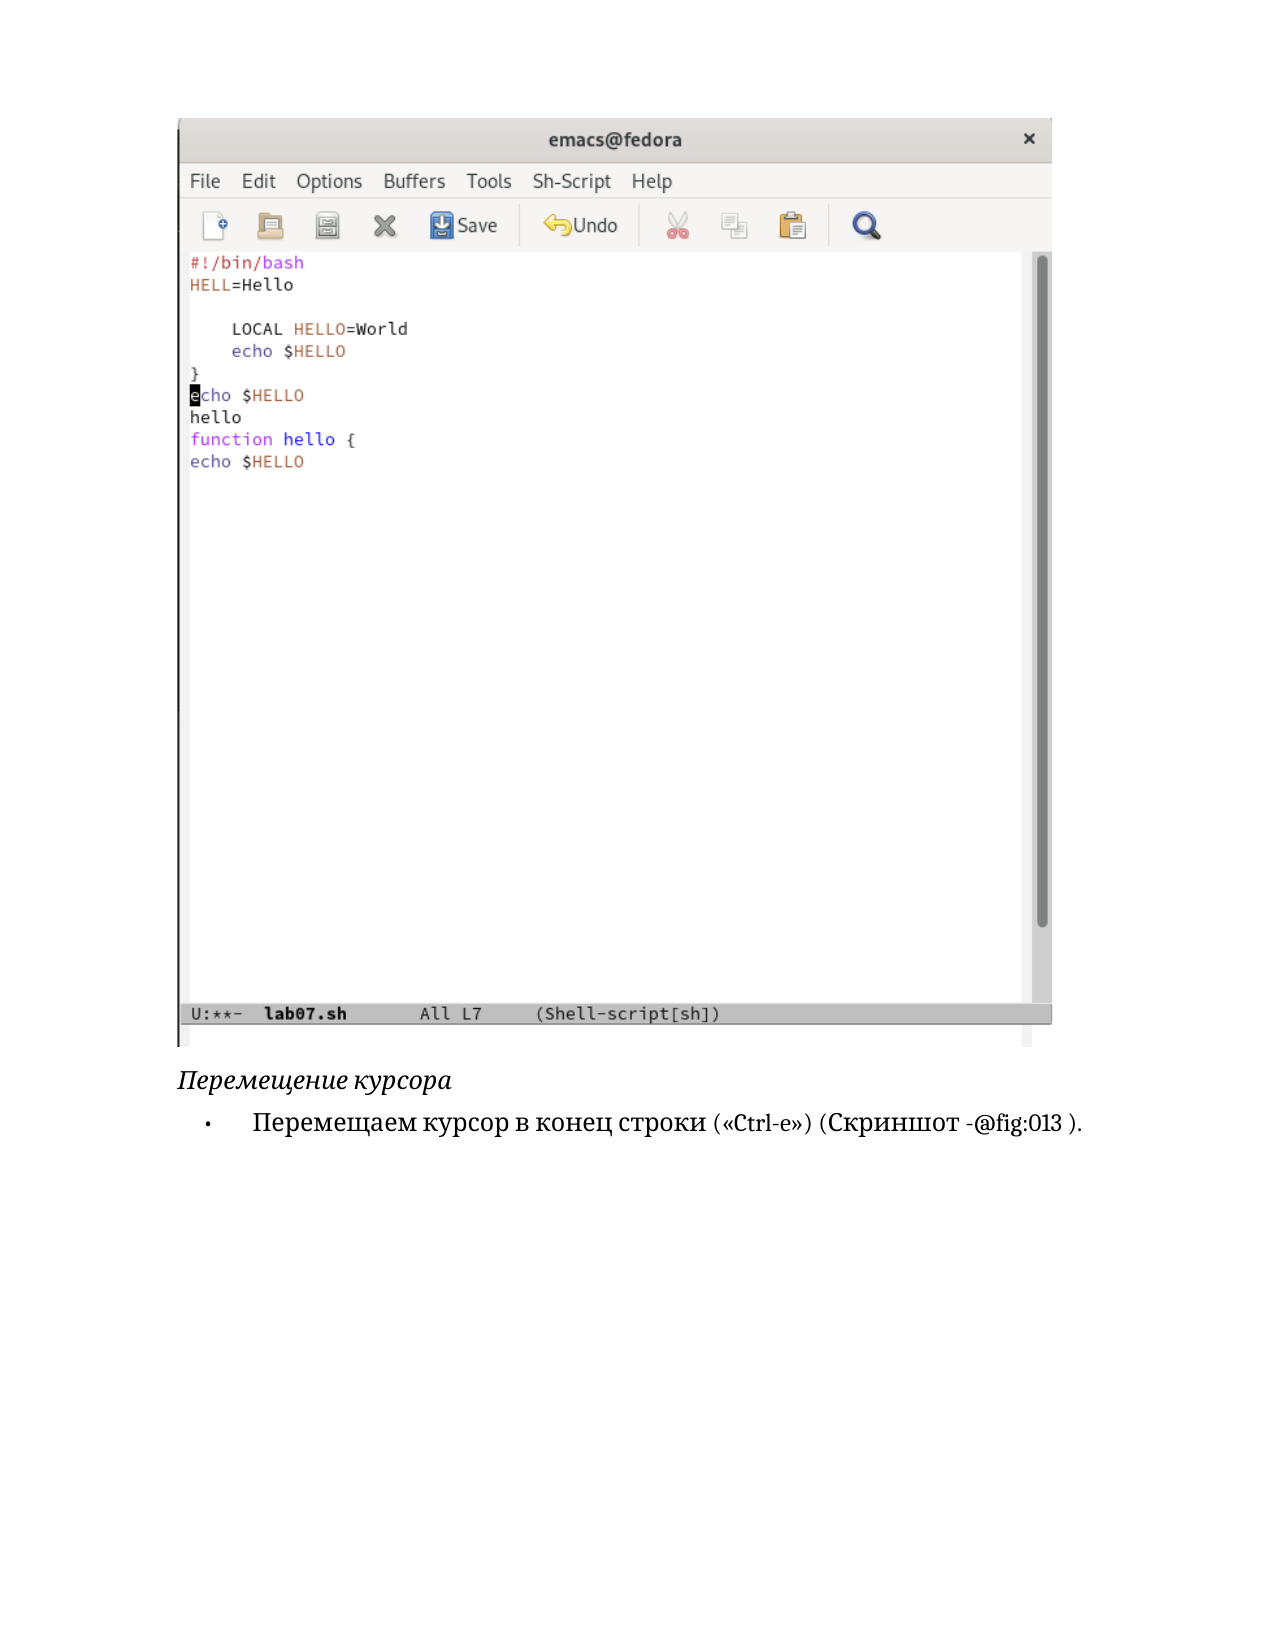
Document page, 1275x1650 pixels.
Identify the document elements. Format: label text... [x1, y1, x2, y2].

picture [177, 118, 1053, 1047]
list Перемещаем курсор в конец строки («Ctrl-e») (Скриншот -@fig:013 ). [202, 1108, 1186, 1137]
text Перемещение курсора [177, 1067, 1186, 1096]
